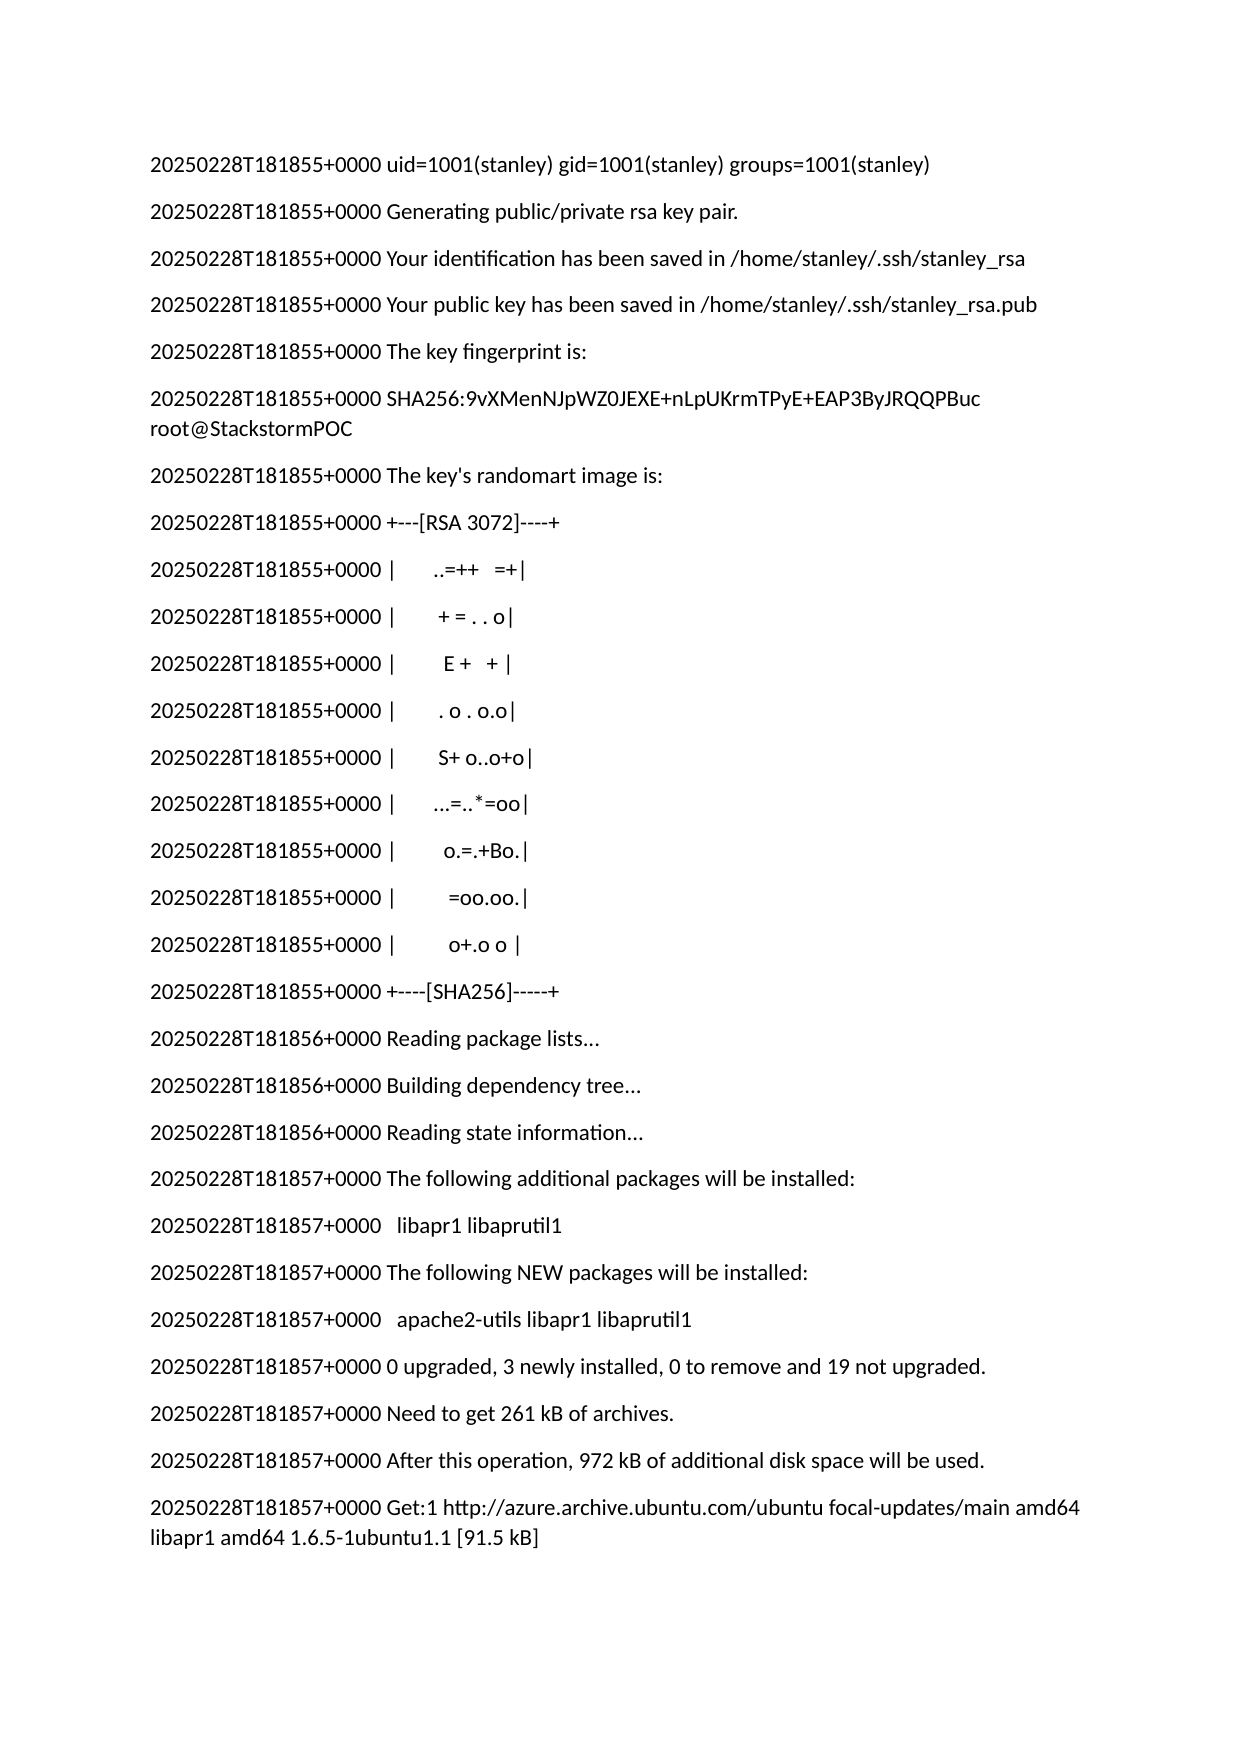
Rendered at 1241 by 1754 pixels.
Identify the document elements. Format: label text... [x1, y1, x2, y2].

text 20250228T181857+0000 Need to get 261 kB of archives. [150, 1399, 1090, 1427]
text 20250228T181855+0000 The key fingerprint is: [150, 337, 1090, 366]
text 20250228T181855+0000 | o+.o o | [150, 930, 1090, 958]
text 20250228T181855+0000 | o.=.+Bo.| [150, 836, 1090, 864]
text 20250228T181857+0000 libapr1 libaprutil1 [150, 1211, 1090, 1239]
text 20250228T181857+0000 After this operation, 972 kB of additional disk space will be used. [150, 1446, 1090, 1474]
text 20250228T181855+0000 uid=1001(stanley) gid=1001(stanley) groups=1001(stanley) [150, 150, 1090, 178]
text 20250228T181856+0000 Reading state information... [150, 1118, 1090, 1146]
text 20250228T181855+0000 Your public key has been saved in /home/stanley/.ssh/stanley_rsa.pub [150, 291, 1090, 319]
text 20250228T181855+0000 SHA256:9vXMenNJpWZ0JEXE+nLpUKrmTPyE+EAP3ByJRQQPBuc root@StackstormPOC [150, 384, 1090, 443]
text 20250228T181857+0000 Get:1 http://azure.archive.ubuntu.com/ubuntu focal-updates/main amd64 libapr1 amd64 1.6.5-1ubuntu1.1 [91.5 kB] [150, 1493, 1090, 1551]
text 20250228T181857+0000 The following NEW packages will be installed: [150, 1258, 1090, 1286]
text 20250228T181857+0000 The following additional packages will be installed: [150, 1164, 1090, 1193]
text 20250228T181855+0000 | ..=++ =+| [150, 555, 1090, 583]
text 20250228T181857+0000 apache2-utils libapr1 libaprutil1 [150, 1305, 1090, 1333]
text 20250228T181855+0000 | E + + | [150, 649, 1090, 677]
text 20250228T181855+0000 +----[SHA256]-----+ [150, 977, 1090, 1005]
text 20250228T181855+0000 The key's randomart image is: [150, 461, 1090, 489]
text 20250228T181855+0000 +---[RSA 3072]----+ [150, 508, 1090, 536]
text 20250228T181855+0000 Generating public/private rsa key pair. [150, 197, 1090, 225]
text 20250228T181855+0000 | =oo.oo.| [150, 883, 1090, 911]
text 20250228T181855+0000 | S+ o..o+o| [150, 743, 1090, 771]
text 20250228T181855+0000 Your identification has been saved in /home/stanley/.ssh/stanley_rsa [150, 244, 1090, 272]
text 20250228T181856+0000 Building dependency tree... [150, 1071, 1090, 1099]
text 20250228T181856+0000 Reading package lists... [150, 1024, 1090, 1052]
text 20250228T181855+0000 | + = . . o| [150, 602, 1090, 630]
text 20250228T181855+0000 | . o . o.o| [150, 696, 1090, 724]
text 20250228T181857+0000 0 upgraded, 3 newly installed, 0 to remove and 19 not upgraded. [150, 1352, 1090, 1380]
text 20250228T181855+0000 | ...=..*=oo| [150, 789, 1090, 818]
